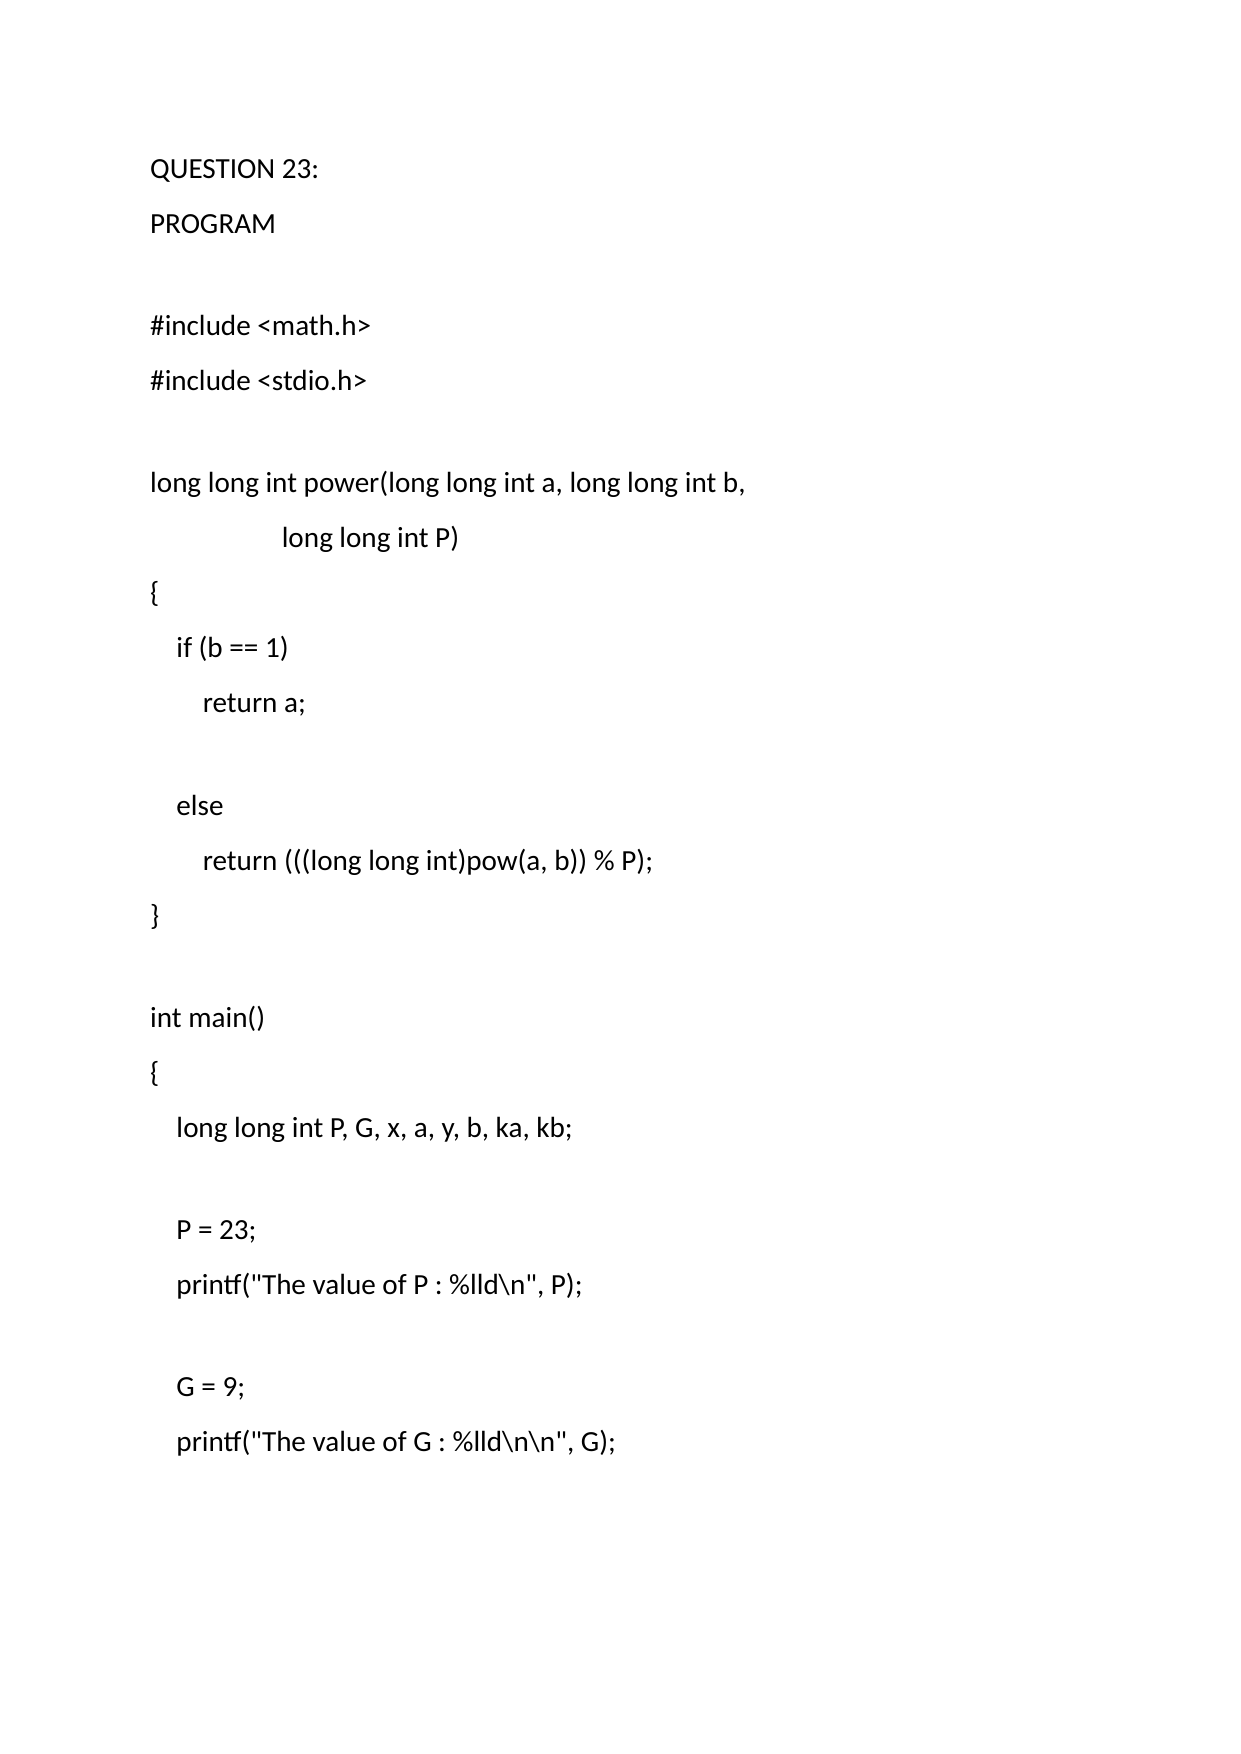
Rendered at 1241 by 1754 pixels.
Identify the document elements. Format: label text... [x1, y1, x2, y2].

text PROGRAM [150, 205, 1090, 241]
text printf("The value of G : %lld\n\n", G); [150, 1423, 1090, 1459]
text #include <math.h> [150, 307, 1090, 343]
text P = 23; [150, 1211, 1090, 1247]
text long long int power(long long int a, long long int b, [150, 464, 1090, 500]
text { [150, 574, 1090, 610]
text QUESTION 23: [150, 150, 1090, 186]
text return (((long long int)pow(a, b)) % P); [150, 842, 1090, 877]
text else [150, 787, 1090, 822]
text #include <stdio.h> [150, 362, 1090, 398]
text { [150, 1054, 1090, 1089]
text } [150, 897, 1090, 932]
text long long int P) [150, 519, 1090, 555]
text G = 9; [150, 1368, 1090, 1404]
text if (b == 1) [150, 629, 1090, 665]
text int main() [150, 999, 1090, 1034]
text printf("The value of P : %lld\n", P); [150, 1266, 1090, 1302]
text return a; [150, 684, 1090, 720]
text long long int P, G, x, a, y, b, ka, kb; [150, 1109, 1090, 1144]
